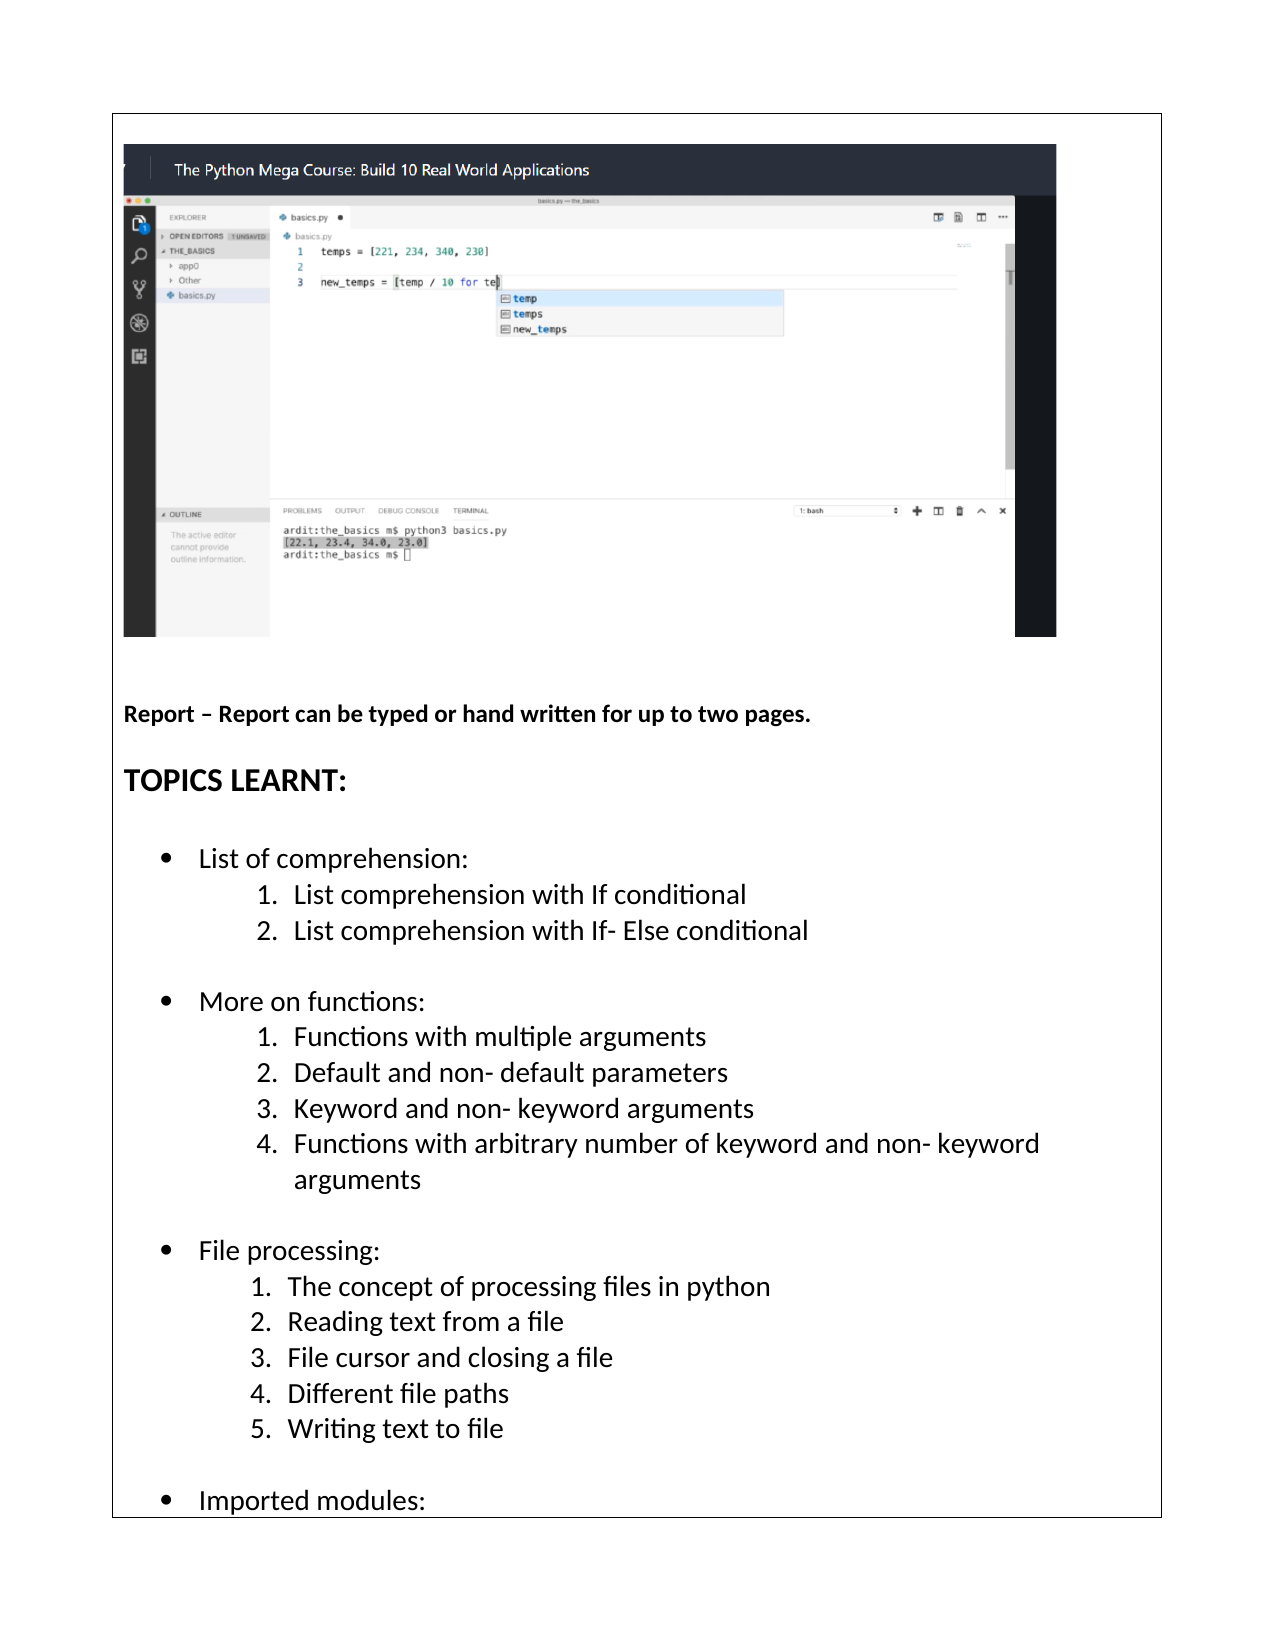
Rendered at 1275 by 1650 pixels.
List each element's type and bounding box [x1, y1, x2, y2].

table_cell [113, 114, 1161, 1517]
picture [123, 144, 1057, 637]
